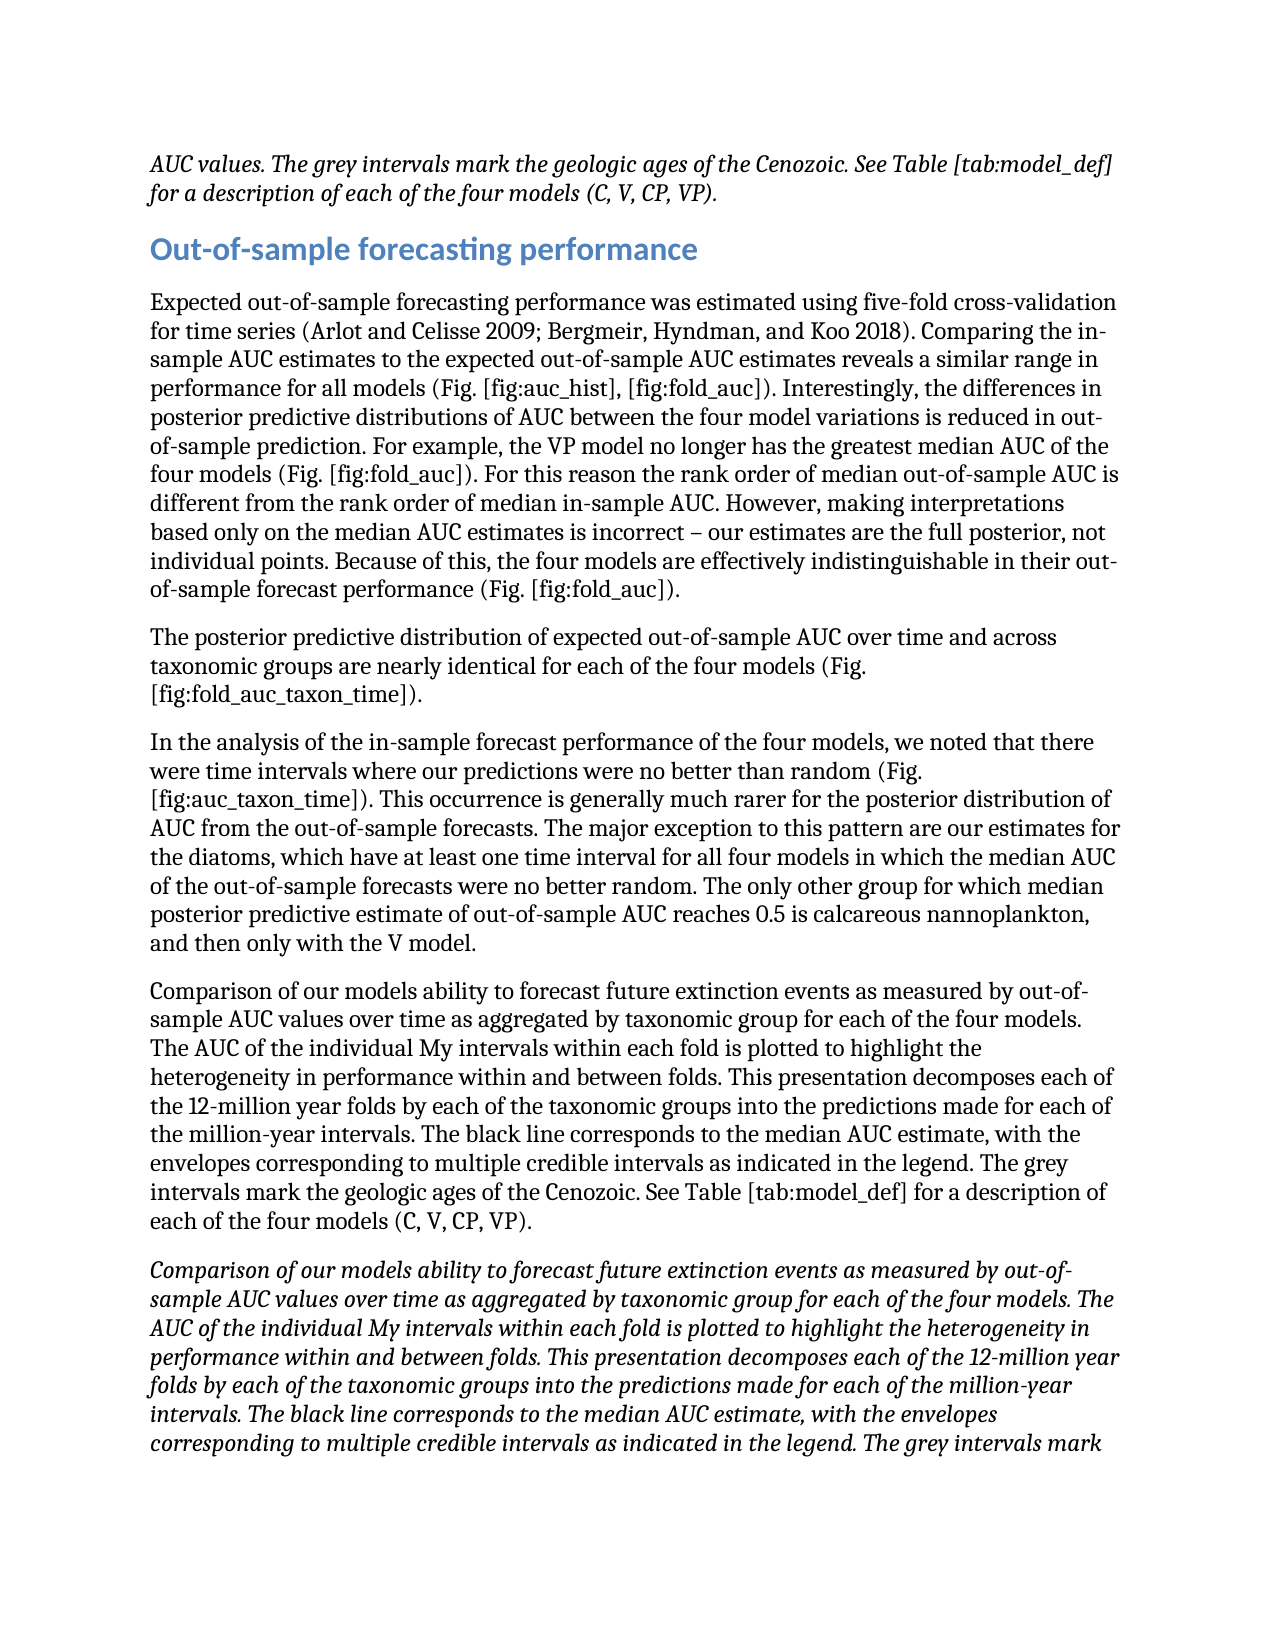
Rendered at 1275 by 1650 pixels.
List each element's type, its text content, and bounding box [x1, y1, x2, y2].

text The posterior predictive distribution of expected out-of-sample AUC over time and across taxonomic groups are nearly identical for each of the four models (Fig. [fig:fold_auc_taxon_time]). [150, 623, 1125, 709]
subtitle Out-of-sample forecasting performance [150, 228, 1125, 269]
text In the analysis of the in-sample forecast performance of the four models, we noted that there were time intervals where our predictions were no better than random (Fig. [fig:auc_taxon_time]). This occurrence is generally much rarer for the posterior distribution of AUC from the out-of-sample forecasts. The major exception to this pattern are our estimates for the diatoms, which have at least one time interval for all four models in which the median AUC of the out-of-sample forecasts were no better random. The only other group for which median posterior predictive estimate of out-of-sample AUC reaches 0.5 is calcareous nannoplankton, and then only with the V model. [150, 728, 1125, 958]
